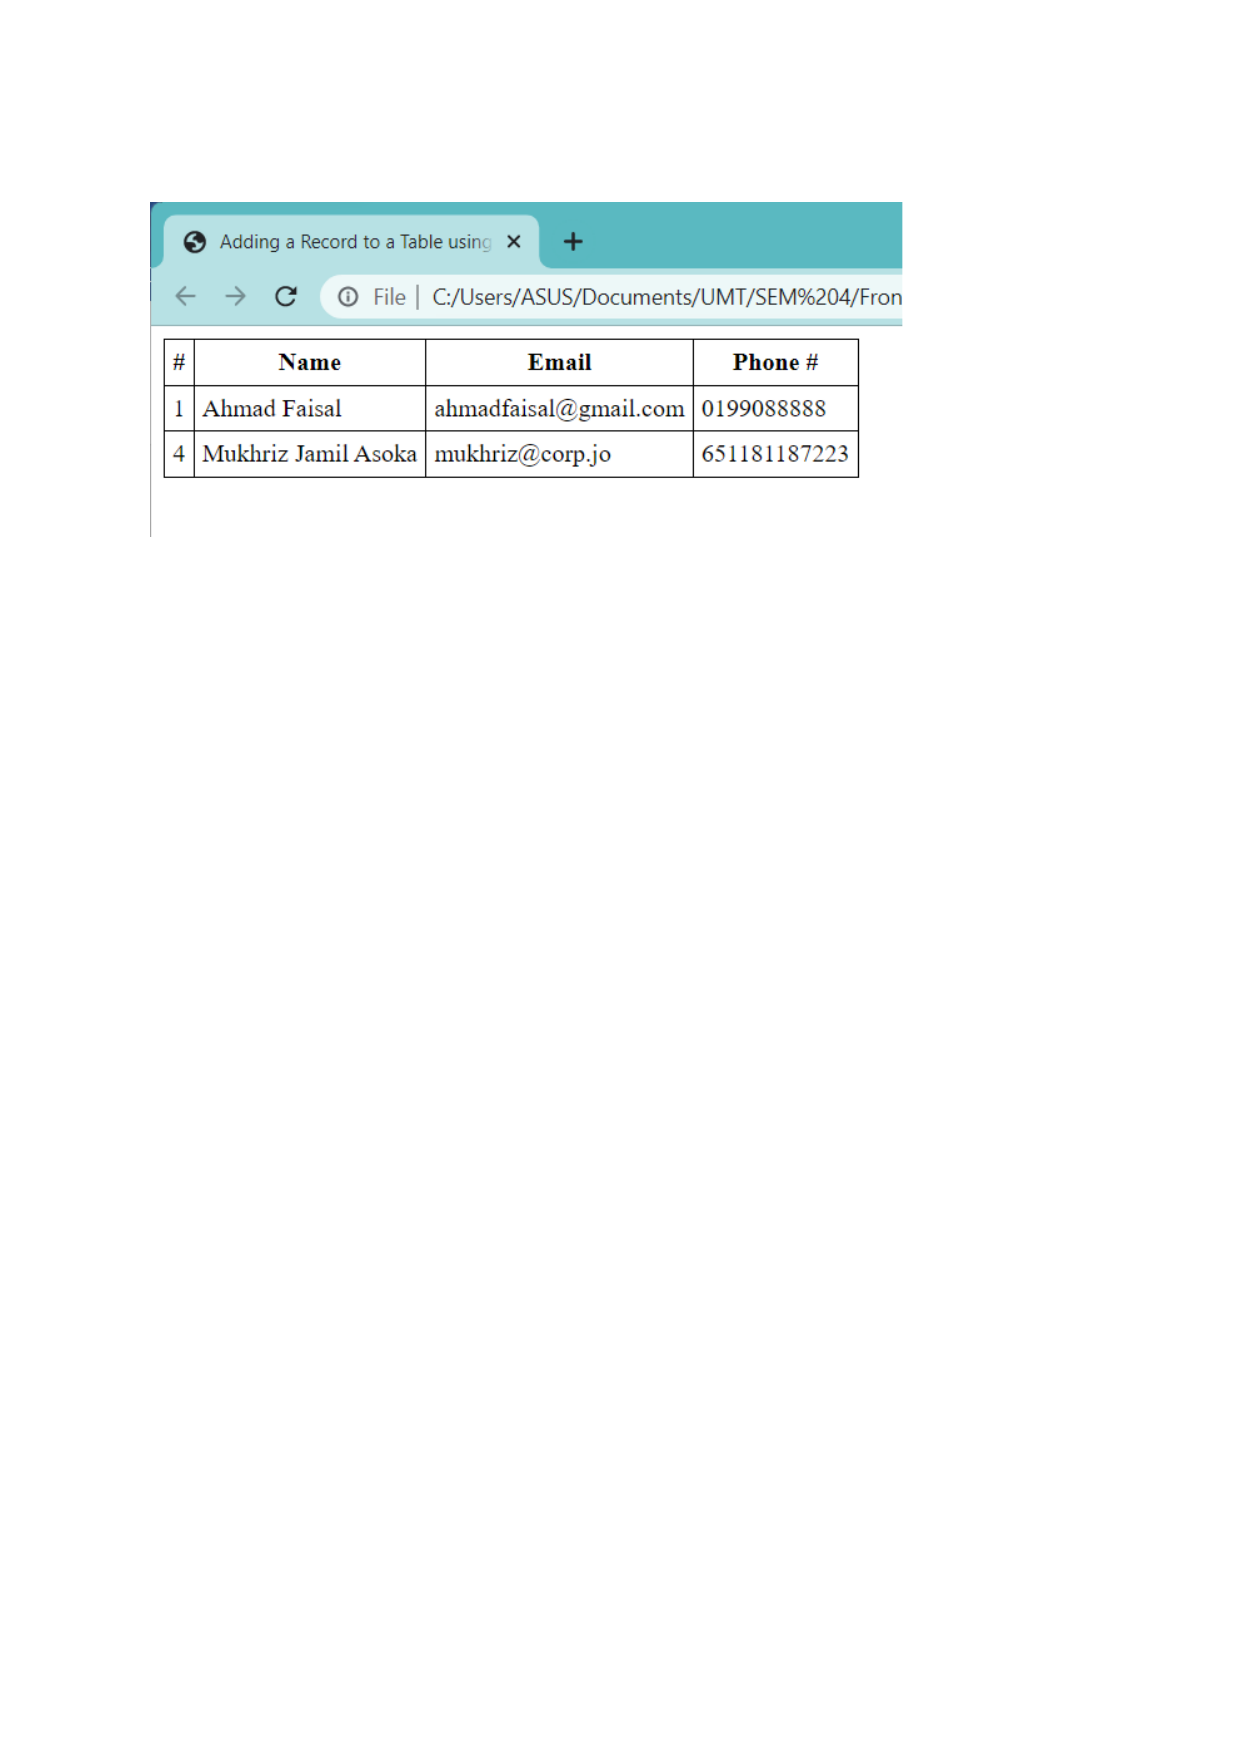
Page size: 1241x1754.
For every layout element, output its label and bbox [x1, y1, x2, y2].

picture [150, 202, 903, 537]
